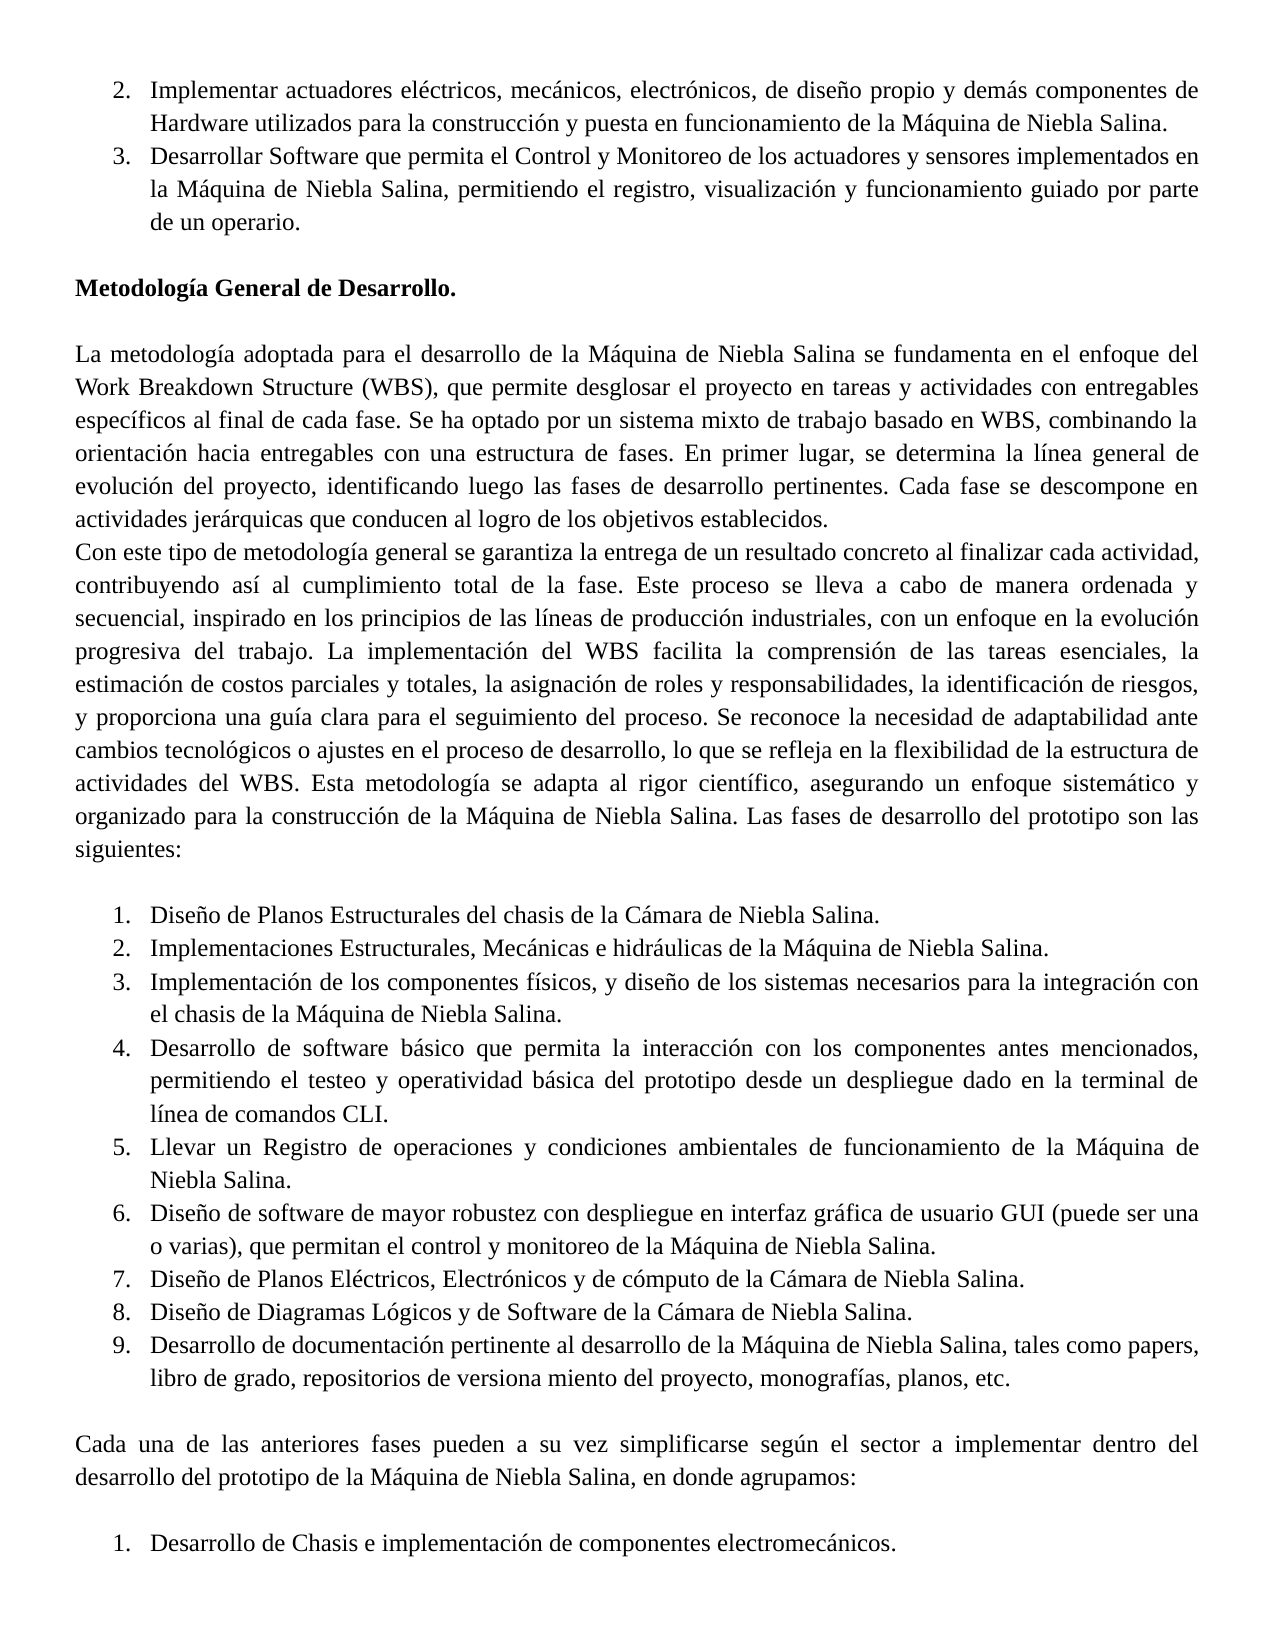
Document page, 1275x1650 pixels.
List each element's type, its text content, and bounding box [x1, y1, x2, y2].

list Llevar un Registro de operaciones y condiciones ambientales de funcionamiento de la Máquina de Niebla Salina. [112, 1132, 1200, 1193]
list Implementar actuadores eléctricos, mecánicos, electrónicos, de diseño propio y demás componentes de Hardware utilizados para la construcción y puesta en funcionamiento de la Máquina de Niebla Salina. [112, 75, 1200, 137]
list Desarrollar Software que permita el Control y Monitoreo de los actuadores y sensores implementados en la Máquina de Niebla Salina, permitiendo el registro, visualización y funcionamiento guiado por parte de un operario. [112, 141, 1200, 236]
text Metodología General de Desarrollo. [75, 273, 1200, 302]
text La metodología adoptada para el desarrollo de la Máquina de Niebla Salina se fundamenta en el enfoque del Work Breakdown Structure (WBS), que permite desglosar el proyecto en tareas y actividades con entregables específicos al final de cada fase. Se ha optado por un sistema mixto de trabajo basado en WBS, combinando la orientación hacia entregables con una estructura de fases. En primer lugar, se determina la línea general de evolución del proyecto, identificando luego las fases de desarrollo pertinentes. Cada fase se descompone en actividades jerárquicas que conducen al logro de los objetivos establecidos. [75, 339, 1200, 533]
list Diseño de Planos Estructurales del chasis de la Cámara de Niebla Salina. [112, 901, 1200, 929]
list Diseño de Planos Eléctricos, Electrónicos y de cómputo de la Cámara de Niebla Salina. [112, 1264, 1200, 1292]
list Implementaciones Estructurales, Mecánicas e hidráulicas de la Máquina de Niebla Salina. [112, 933, 1200, 962]
list Desarrollo de documentación pertinente al desarrollo de la Máquina de Niebla Salina, tales como papers, libro de grado, repositorios de versiona miento del proyecto, monografías, planos, etc. [112, 1330, 1200, 1392]
text Cada una de las anteriores fases pueden a su vez simplificarse según el sector a implementar dentro del desarrollo del prototipo de la Máquina de Niebla Salina, en donde agrupamos: [75, 1429, 1200, 1491]
list Desarrollo de software básico que permita la interacción con los componentes antes mencionados, permitiendo el testeo y operatividad básica del prototipo desde un despliegue dado en la terminal de línea de comandos CLI. [112, 1033, 1200, 1127]
list Diseño de Diagramas Lógicos y de Software de la Cámara de Niebla Salina. [112, 1297, 1200, 1326]
list Desarrollo de Chasis e implementación de componentes electromecánicos. [112, 1528, 1200, 1557]
list Diseño de software de mayor robustez con despliegue en interfaz gráfica de usuario GUI (puede ser una o varias), que permitan el control y monitoreo de la Máquina de Niebla Salina. [112, 1198, 1200, 1259]
list Implementación de los componentes físicos, y diseño de los sistemas necesarios para la integración con el chasis de la Máquina de Niebla Salina. [112, 967, 1200, 1028]
text Con este tipo de metodología general se garantiza la entrega de un resultado concreto al finalizar cada actividad, contribuyendo así al cumplimiento total de la fase. Este proceso se lleva a cabo de manera ordenada y secuencial, inspirado en los principios de las líneas de producción industriales, con un enfoque en la evolución progresiva del trabajo. La implementación del WBS facilita la comprensión de las tareas esenciales, la estimación de costos parciales y totales, la asignación de roles y responsabilidades, la identificación de riesgos, y proporciona una guía clara para el seguimiento del proceso. Se reconoce la necesidad de adaptabilidad ante cambios tecnológicos o ajustes en el proceso de desarrollo, lo que se refleja en la flexibilidad de la estructura de actividades del WBS. Esta metodología se adapta al rigor científico, asegurando un enfoque sistemático y organizado para la construcción de la Máquina de Niebla Salina. Las fases de desarrollo del prototipo son las siguientes: [75, 537, 1200, 863]
